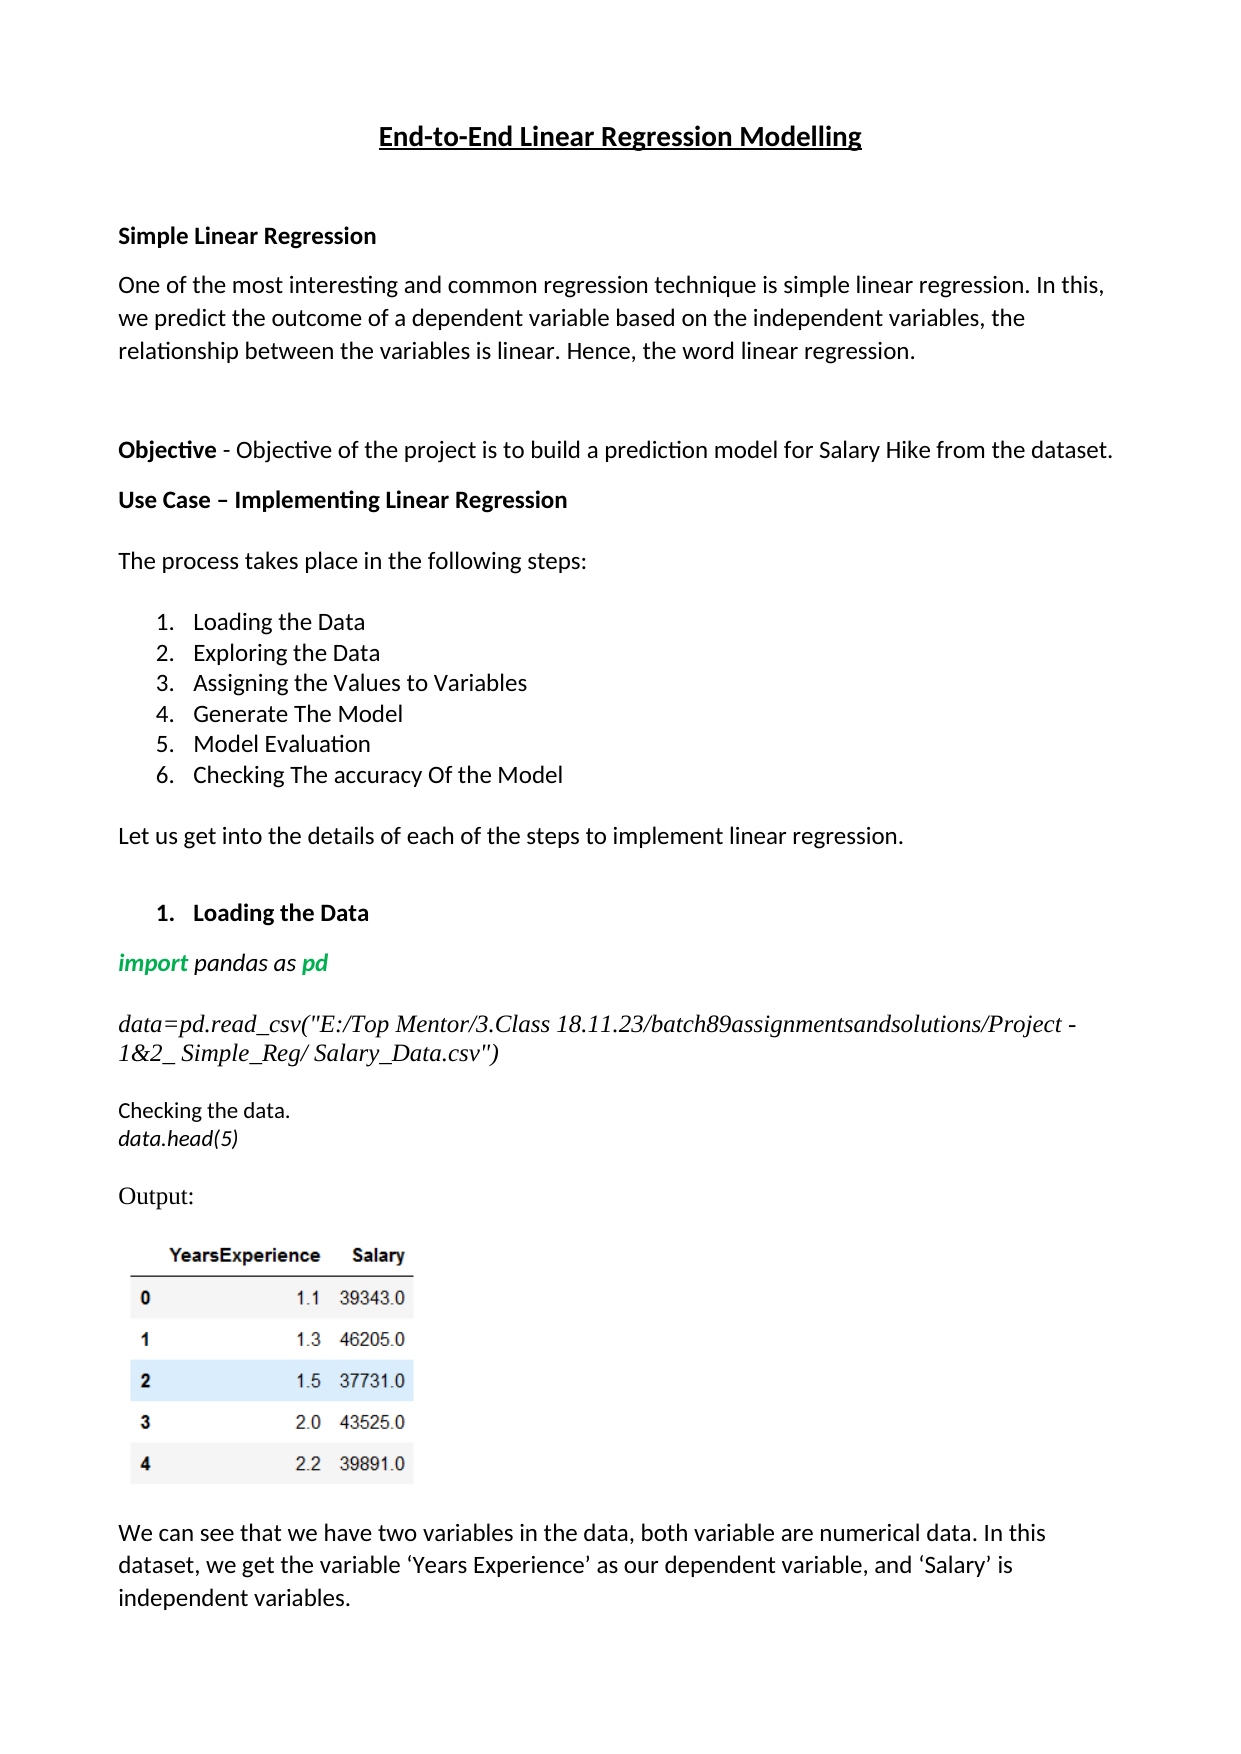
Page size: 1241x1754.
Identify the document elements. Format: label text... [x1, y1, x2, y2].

list Checking The accuracy Of the Model [156, 759, 1122, 789]
text Let us get into the details of each of the steps to implement linear regression. [118, 820, 1122, 851]
text data=pd.read_csv("E:/Top Mentor/3.Class 18.11.23/batch89assignmentsandsolutions/Project - 1&2_ Simple_Reg/ Salary_Data.csv") [118, 1009, 1122, 1067]
list Generate The Model [156, 698, 1122, 728]
list Loading the Data [156, 897, 1122, 928]
text Simple Linear Regression [118, 220, 1122, 251]
list Exploring the Data [156, 637, 1122, 667]
list Loading the Data [156, 606, 1122, 637]
text Use Case – Implementing Linear Regression [118, 484, 1122, 515]
text Checking the data. [118, 1096, 1122, 1124]
text The process takes place in the following steps: [118, 545, 1122, 576]
text We can see that we have two variables in the data, both variable are numerical data. In this dataset, we get the variable ‘Years Experience’ as our dependent variable, and ‘Salary’ is independent variables. [118, 1517, 1122, 1613]
text One of the most interesting and common regression technique is simple linear regression. In this, we predict the outcome of a dependent variable based on the independent variables, the relationship between the variables is linear. Hence, the word linear regression. [118, 270, 1122, 366]
picture [118, 1238, 455, 1488]
text Output: [118, 1181, 1122, 1210]
text Objective - Objective of the project is to build a prediction model for Salary Hike from the dataset. [118, 435, 1122, 465]
text End-to-End Linear Regression Modelling [118, 118, 1122, 154]
text data.head(5) [118, 1124, 1122, 1152]
list Assigning the Values to Variables [156, 667, 1122, 698]
list Model Evaluation [156, 728, 1122, 759]
text import pandas as pd [118, 947, 1122, 977]
